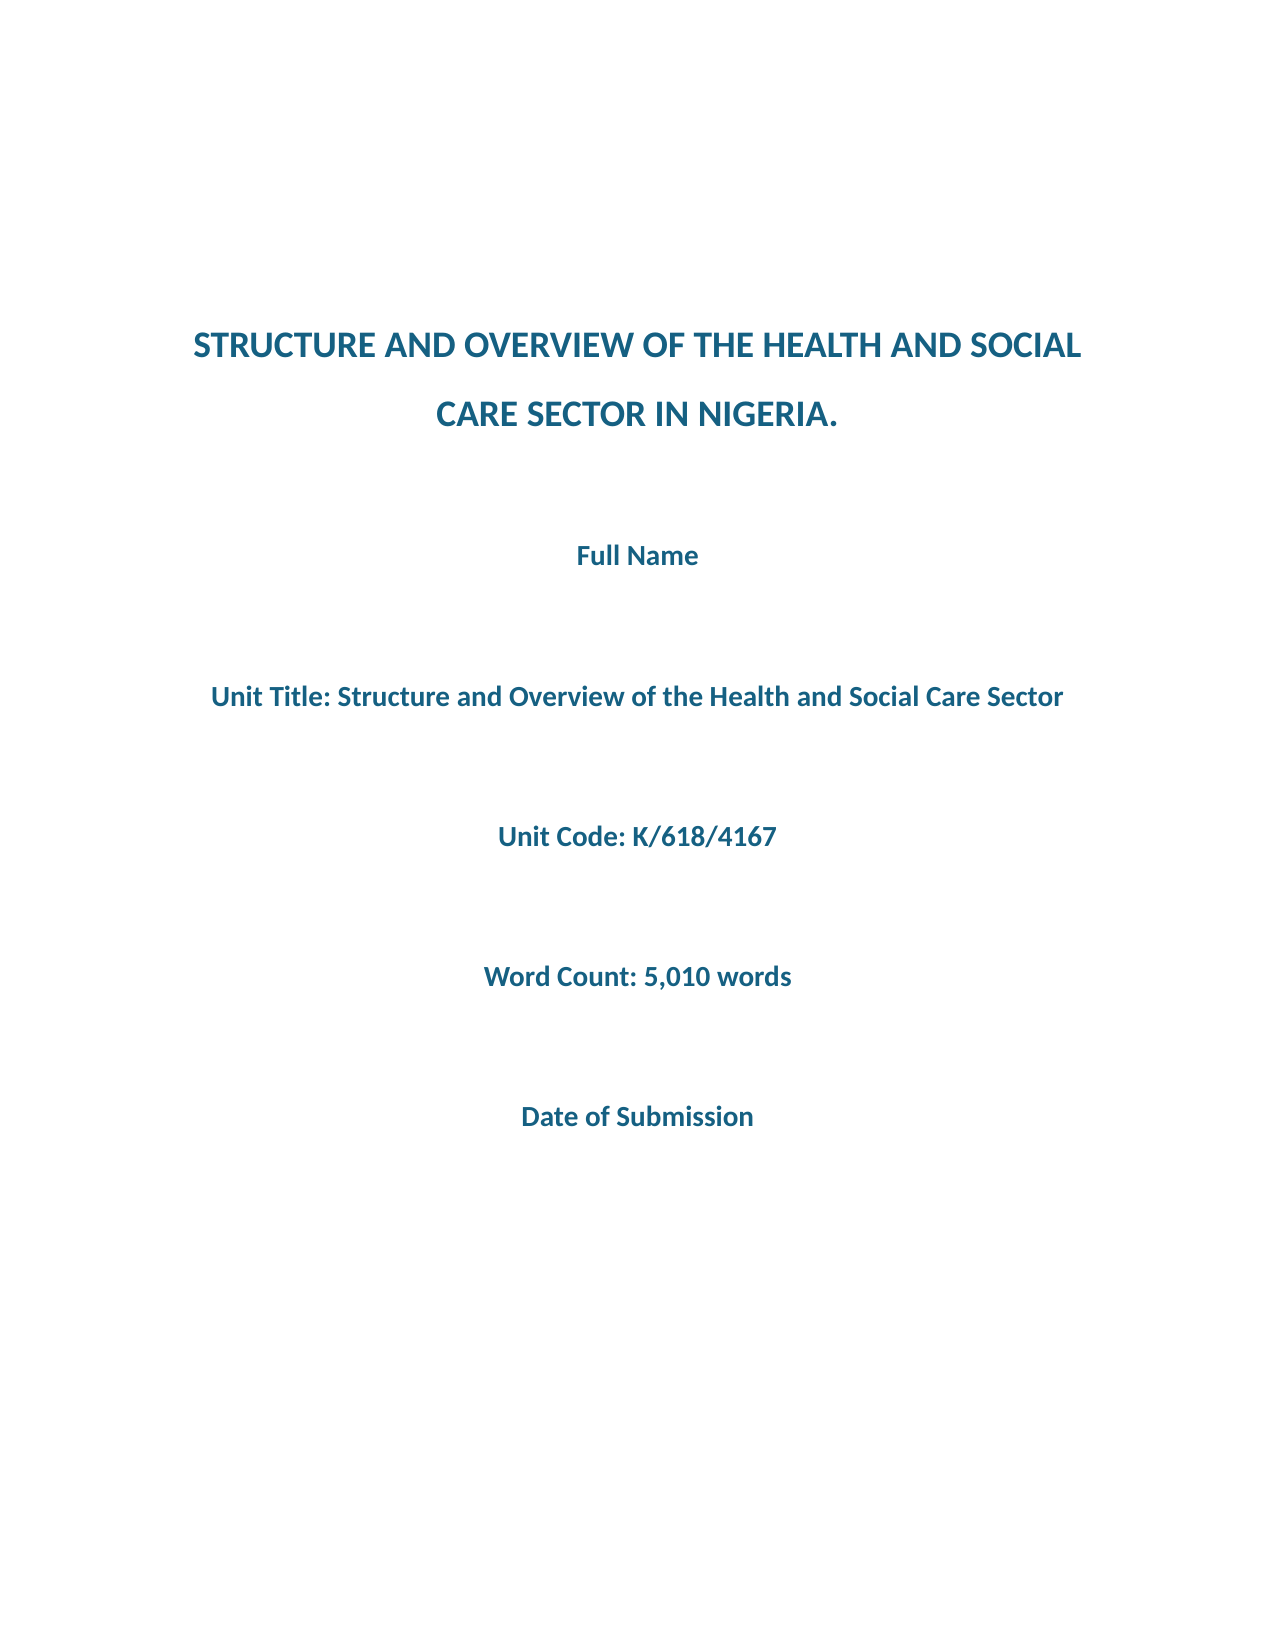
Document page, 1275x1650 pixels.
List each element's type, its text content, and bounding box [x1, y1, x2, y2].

text Unit Title: Structure and Overview of the Health and Social Care Sector [150, 678, 1125, 713]
text Date of Submission [150, 1098, 1125, 1134]
text Full Name [150, 537, 1125, 573]
text Unit Code: K/618/4167 [150, 818, 1125, 853]
text STRUCTURE AND OVERVIEW OF THE HEALTH AND SOCIAL CARE SECTOR IN NIGERIA. [150, 321, 1125, 435]
text Word Count: 5,010 words [150, 958, 1125, 994]
